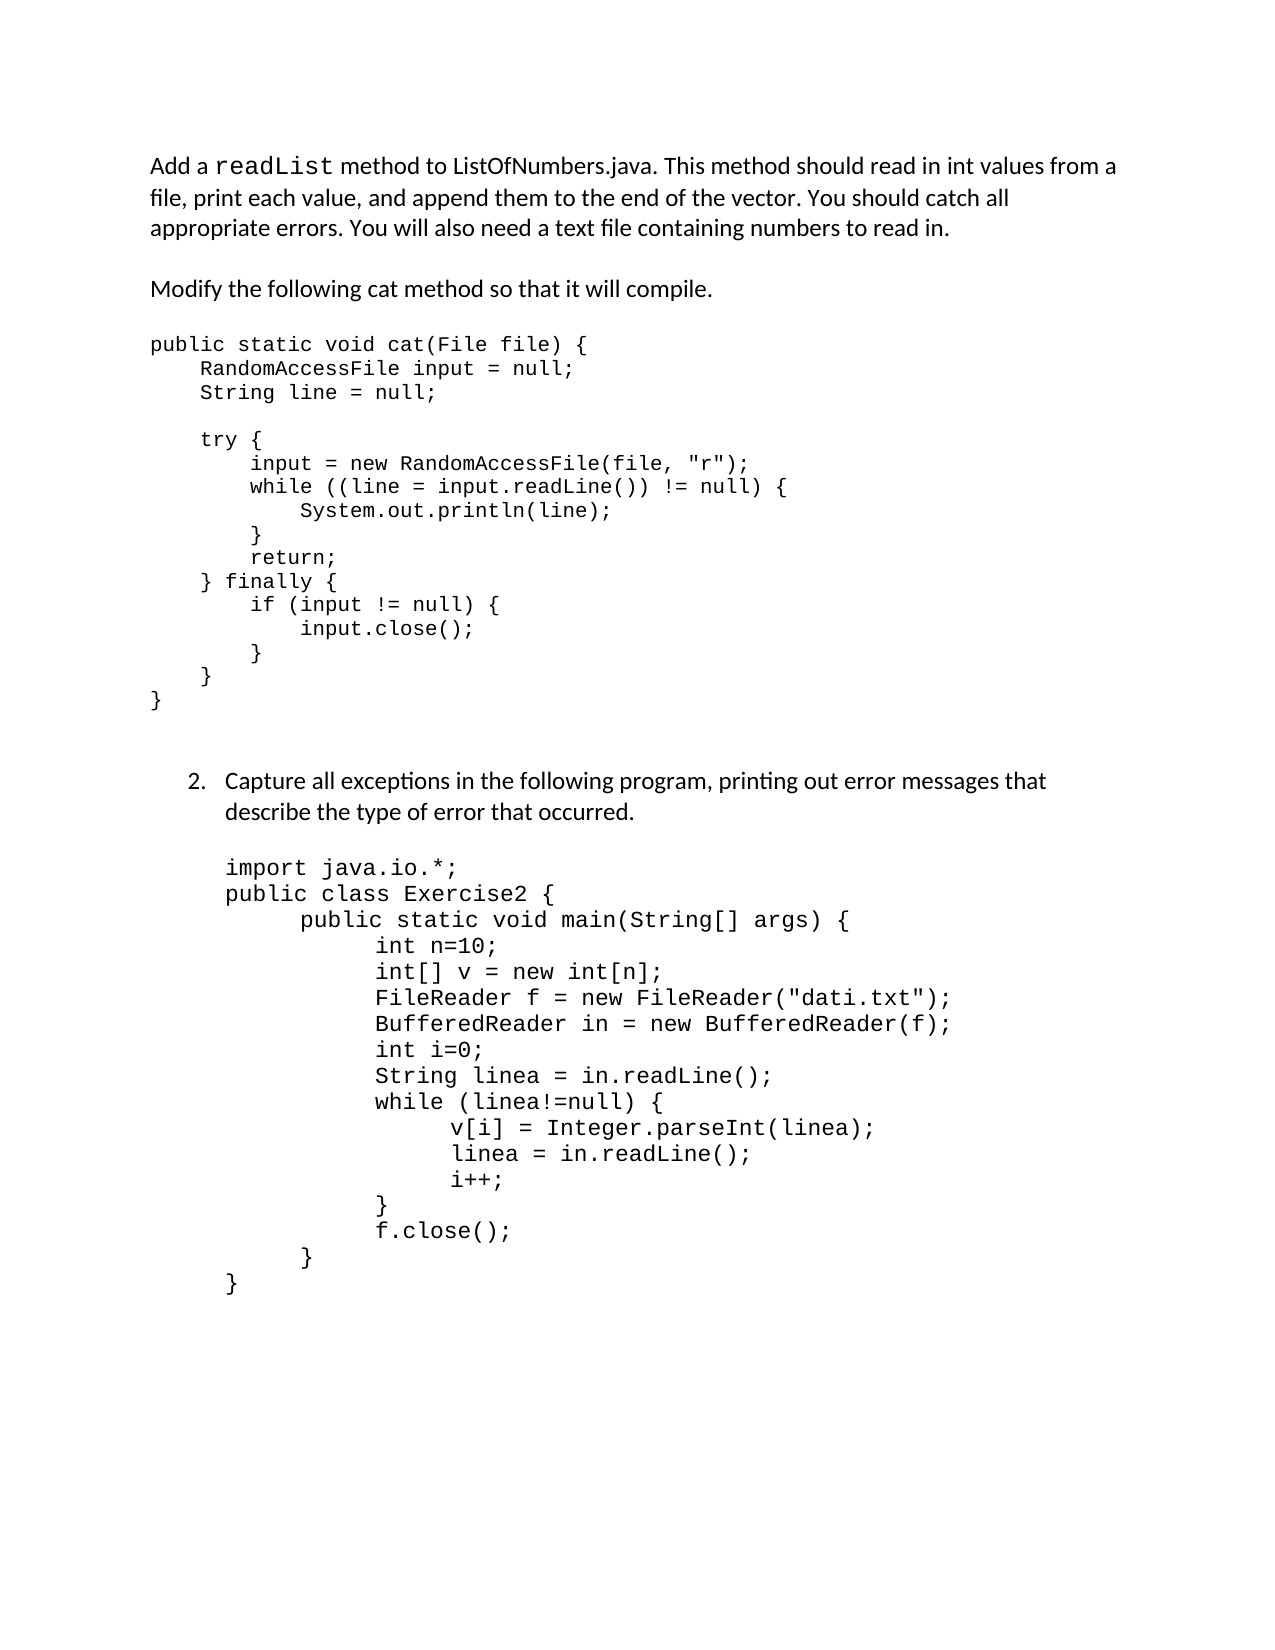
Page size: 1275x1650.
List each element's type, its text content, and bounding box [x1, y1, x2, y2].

text } [225, 1246, 1125, 1272]
text try { [150, 429, 1125, 453]
text public static void main(String[] args) { [225, 908, 1125, 934]
text Add a readList method to ListOfNumbers.java. This method should read in int values from a file, print each value, and append them to the end of the vector. You should catch all appropriate errors. You will also need a text file containing numbers to read in. [150, 150, 1125, 243]
text } [150, 642, 1125, 665]
text } [150, 665, 1125, 689]
text linea = in.readLine(); [375, 1142, 1125, 1168]
text int n=10; [300, 934, 1125, 960]
text return; [150, 547, 1125, 571]
text while ((line = input.readLine()) != null) { [150, 476, 1125, 500]
text int i=0; [300, 1038, 1125, 1064]
text RandomAccessFile input = null; [150, 358, 1125, 382]
text String line = null; [150, 382, 1125, 405]
text BufferedReader in = new BufferedReader(f); [300, 1012, 1125, 1038]
text input.close(); [150, 618, 1125, 642]
text } [150, 689, 1125, 713]
text i++; [375, 1168, 1125, 1194]
text System.out.println(line); [150, 500, 1125, 523]
text int[] v = new int[n]; [300, 960, 1125, 986]
text Modify the following cat method so that it will compile. [150, 273, 1125, 304]
text if (input != null) { [150, 594, 1125, 618]
text while (linea!=null) { [300, 1090, 1125, 1116]
text v[i] = Integer.parseInt(linea); [375, 1116, 1125, 1142]
text String linea = in.readLine(); [300, 1064, 1125, 1090]
text FileReader f = new FileReader("dati.txt"); [300, 986, 1125, 1012]
text } [225, 1272, 1125, 1298]
text import java.io.*; [225, 857, 1125, 883]
text public static void cat(File file) { [150, 334, 1125, 358]
text } [300, 1194, 1125, 1220]
text } finally { [150, 571, 1125, 594]
list Capture all exceptions in the following program, printing out error messages that describe the type of error that occurred. [187, 765, 1125, 826]
text public class Exercise2 { [225, 883, 1125, 908]
text } [150, 523, 1125, 547]
text f.close(); [300, 1220, 1125, 1246]
text input = new RandomAccessFile(file, "r"); [150, 453, 1125, 476]
